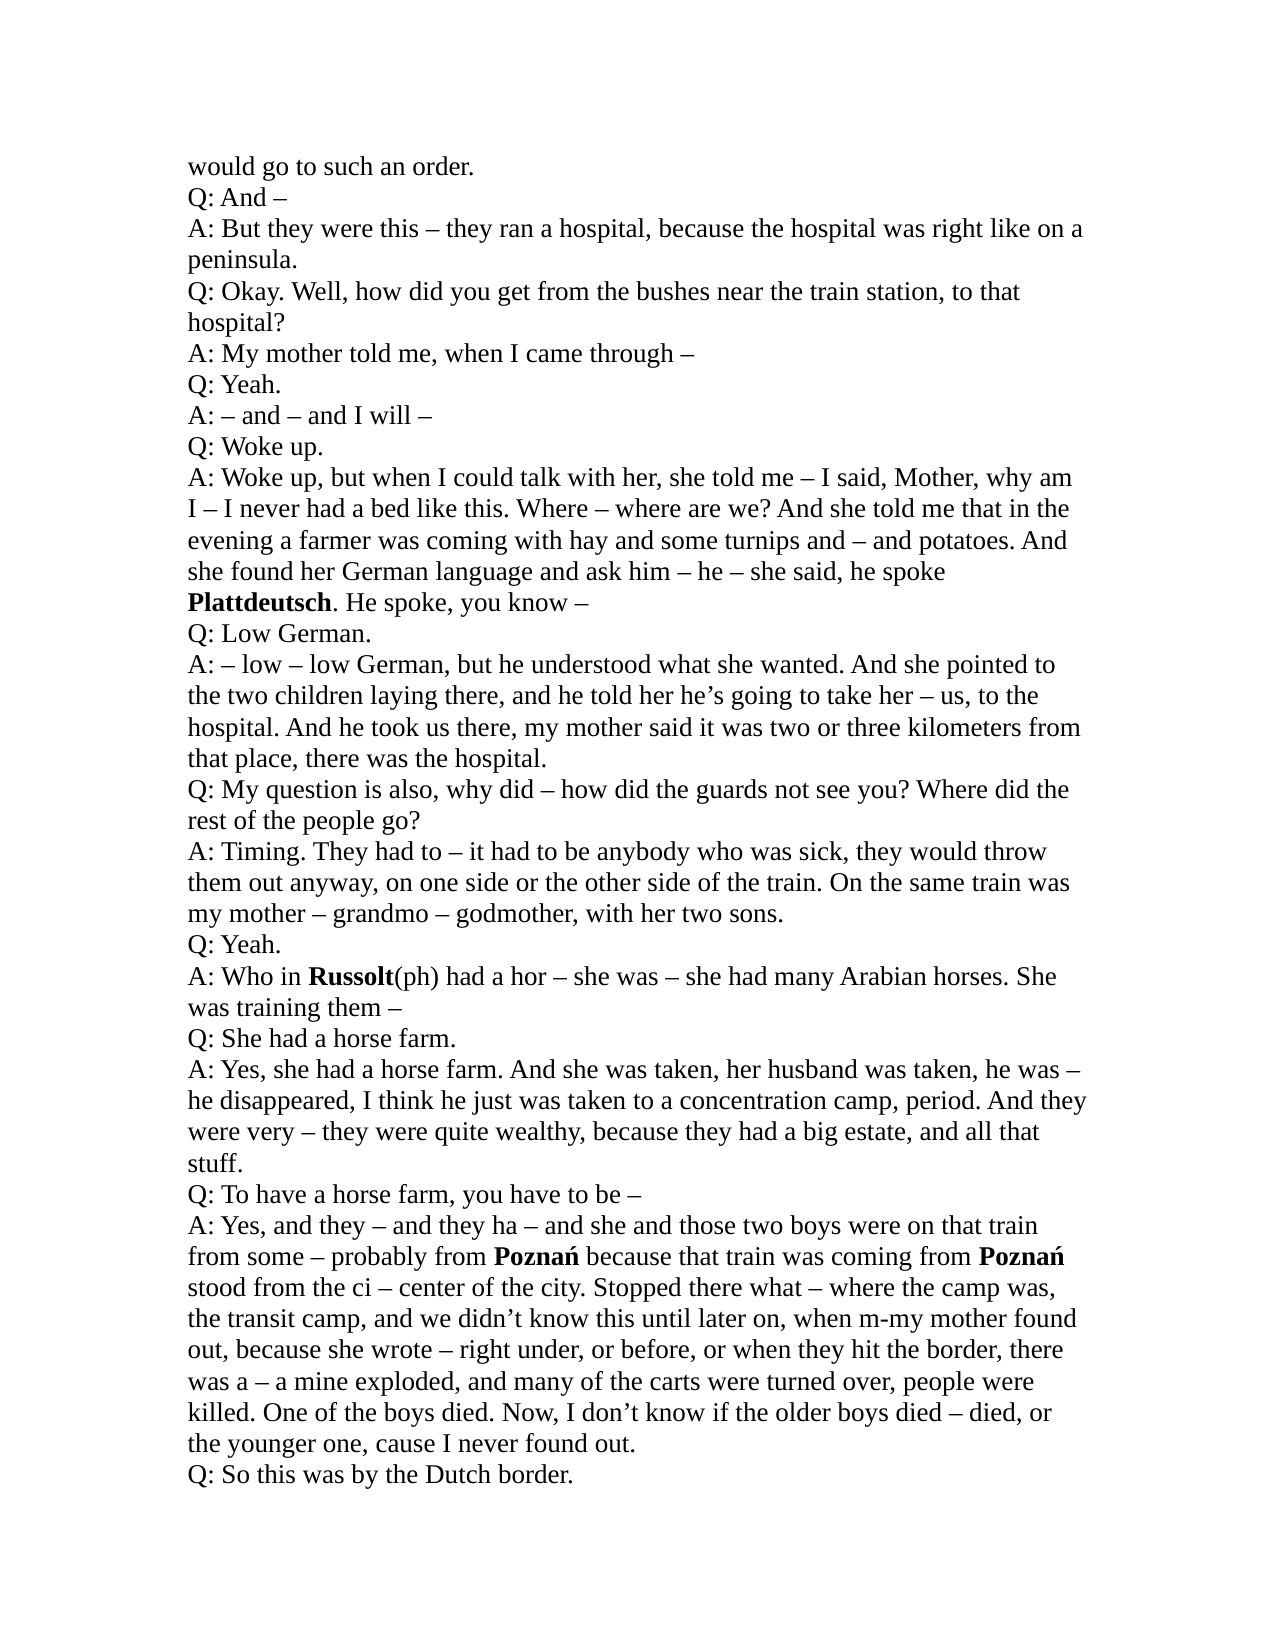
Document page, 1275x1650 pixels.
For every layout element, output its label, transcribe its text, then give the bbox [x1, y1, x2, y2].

text A: They had navy blue garbs, white coifs with rows, and they all had beautiful, long hair. Some of them were very princely. There were baronesses, there was a – countesses, very wealthy women who did not want to marry this one or that one, would go to such an order. [187, 368, 1087, 493]
text Q: Yeah. [187, 1240, 1087, 1271]
text A: My mother told me, when I came through – [187, 648, 1087, 679]
text A: But they were this – they ran a hospital, because the hospital was right like on a peninsula. [187, 524, 1087, 586]
text Q: Woke up. [187, 742, 1087, 773]
text Q: In other words, the Lutherans. [187, 212, 1087, 243]
text A: – and – and I will – [187, 711, 1087, 742]
text Q: Low German. [187, 929, 1087, 960]
text Q: Evangelische? [187, 274, 1087, 306]
text Q: Okay. Well, how did you get from the bushes near the train station, to that hospital? [187, 586, 1087, 648]
text A: Evangelische, yes, Lutheran, uh-huh, Evangelische schwester. [187, 306, 1087, 337]
text Q: And – [187, 493, 1087, 524]
text A: – low – low German, but he understood what she wanted. And she pointed to the two children laying there, and he told her he’s going to take her – us, to the hospital. And he took us there, my mother said it was two or three kilometers from that place, there was the hospital. [187, 960, 1087, 1084]
text Q: Yeah. [187, 679, 1087, 711]
text A: Woke up, but when I could talk with her, she told me – I said, Mother, why am I – I never had a bed like this. Where – where are we? And she told me that in the evening a farmer was coming with hay and some turnips and – and potatoes. And she found her German language and ask him – he – she said, he spoke Plattdeutsch. He spoke, you know – [187, 773, 1087, 929]
text A: Yes, but they were called – they were – this was a Swiss order. [187, 243, 1087, 274]
text A: Yes, she had a horse farm. And she was taken, her husband was taken, he was – he disappeared, I think he just was taken to a concentration camp, period. And they were very – they were quite wealthy, because they had a big estate, and all that stuff. [187, 1365, 1087, 1489]
text A: Timing. They had to – it had to be anybody who was sick, they would throw them out anyway, on one side or the other side of the train. On the same train was my mother – grandmo – godmother, with her two sons. [187, 1147, 1087, 1240]
text Q: My question is also, why did – how did the guards not see you? Where did the rest of the people go? [187, 1084, 1087, 1147]
text Q: She had a horse farm. [187, 1333, 1087, 1365]
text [187, 150, 1087, 212]
text A: Who in Russolt(ph) had a hor – she was – she had many Arabian horses. She was training them – [187, 1271, 1087, 1333]
text Q: Mm-hm. [187, 337, 1087, 368]
